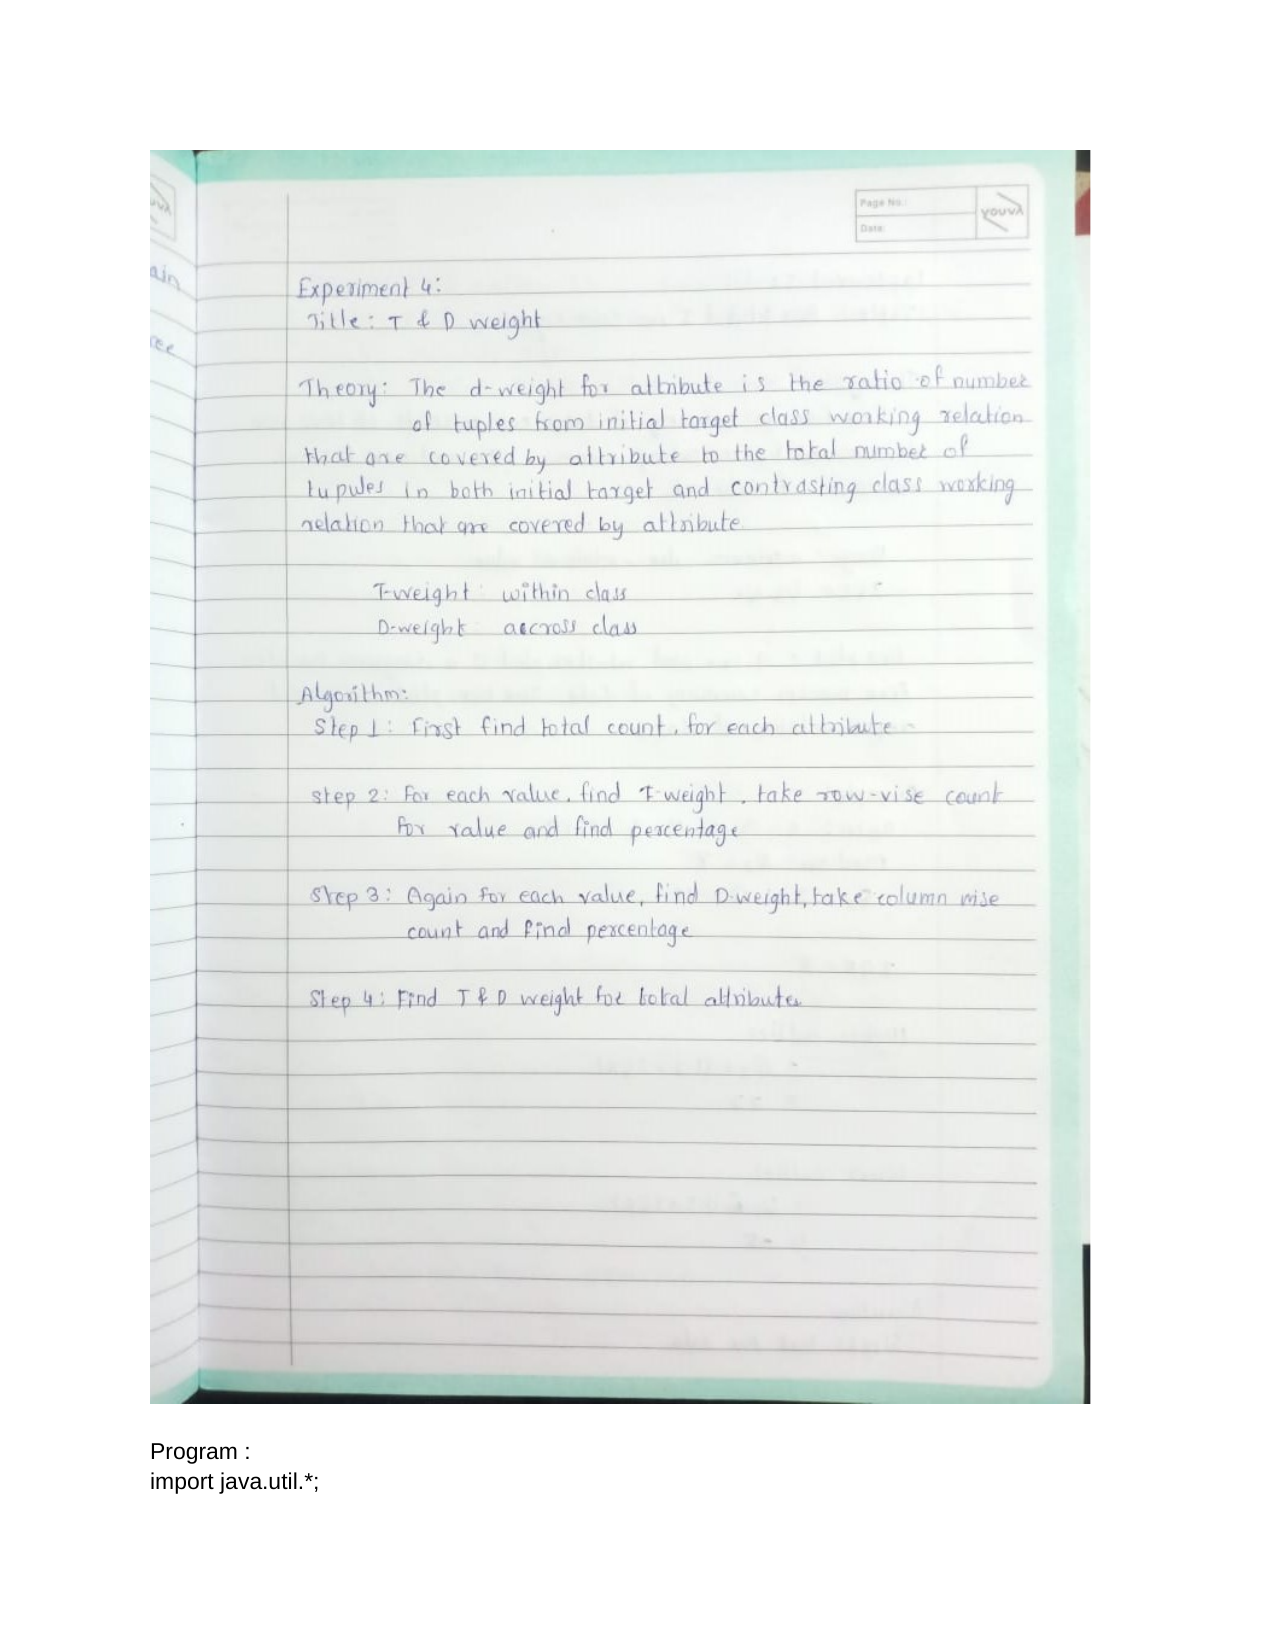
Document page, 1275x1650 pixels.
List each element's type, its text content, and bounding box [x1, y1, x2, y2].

text import java.util.*; [150, 1468, 1125, 1494]
picture [150, 150, 1091, 1404]
text Program : [150, 1438, 1125, 1464]
